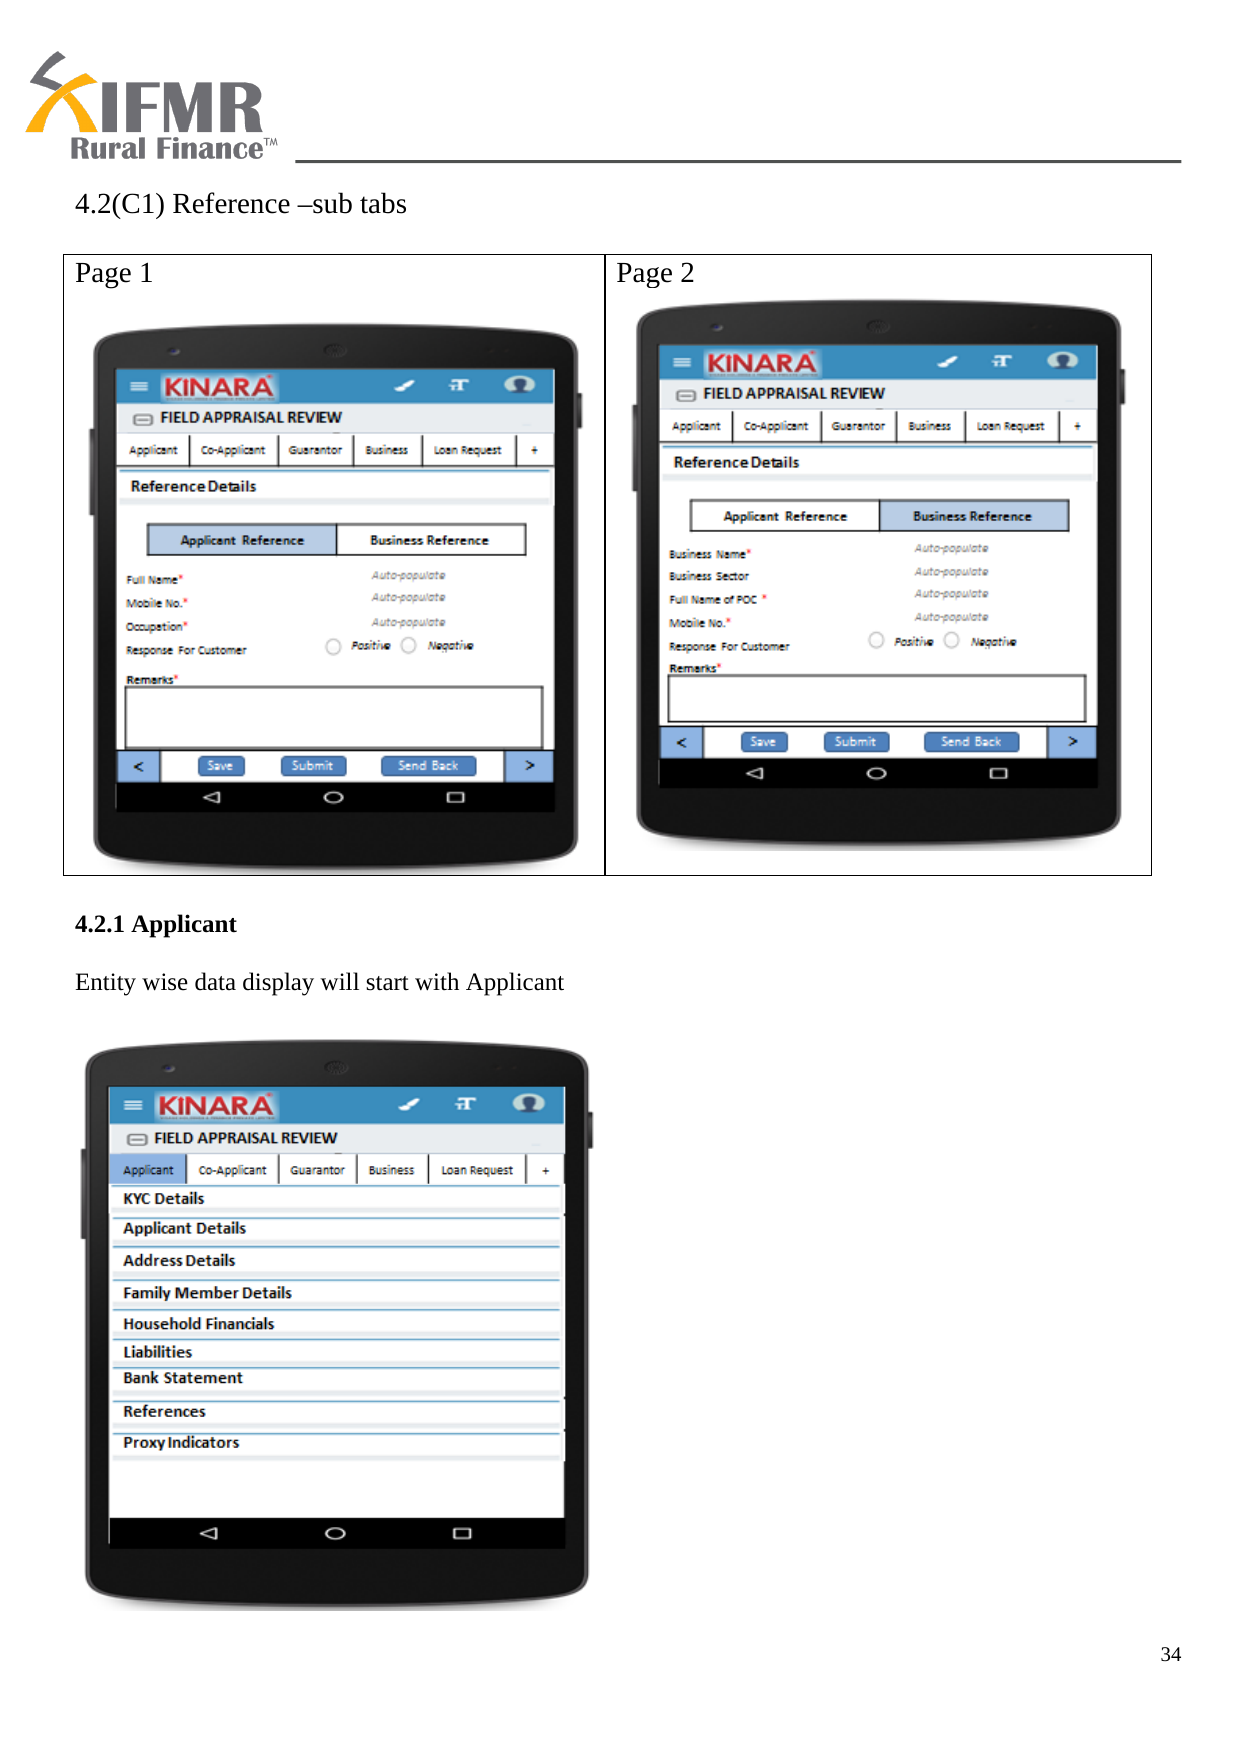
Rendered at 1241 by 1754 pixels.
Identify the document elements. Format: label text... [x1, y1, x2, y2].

picture [75, 1029, 618, 1611]
text 4.2(C1) Reference –sub tabs [75, 187, 1181, 220]
text Entity wise data display will start with Applicant [75, 967, 1181, 996]
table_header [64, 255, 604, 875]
picture [75, 312, 594, 875]
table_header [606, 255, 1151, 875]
text 4.2.1 Applicant [75, 909, 1181, 938]
picture [18, 45, 284, 166]
picture [621, 288, 1133, 851]
